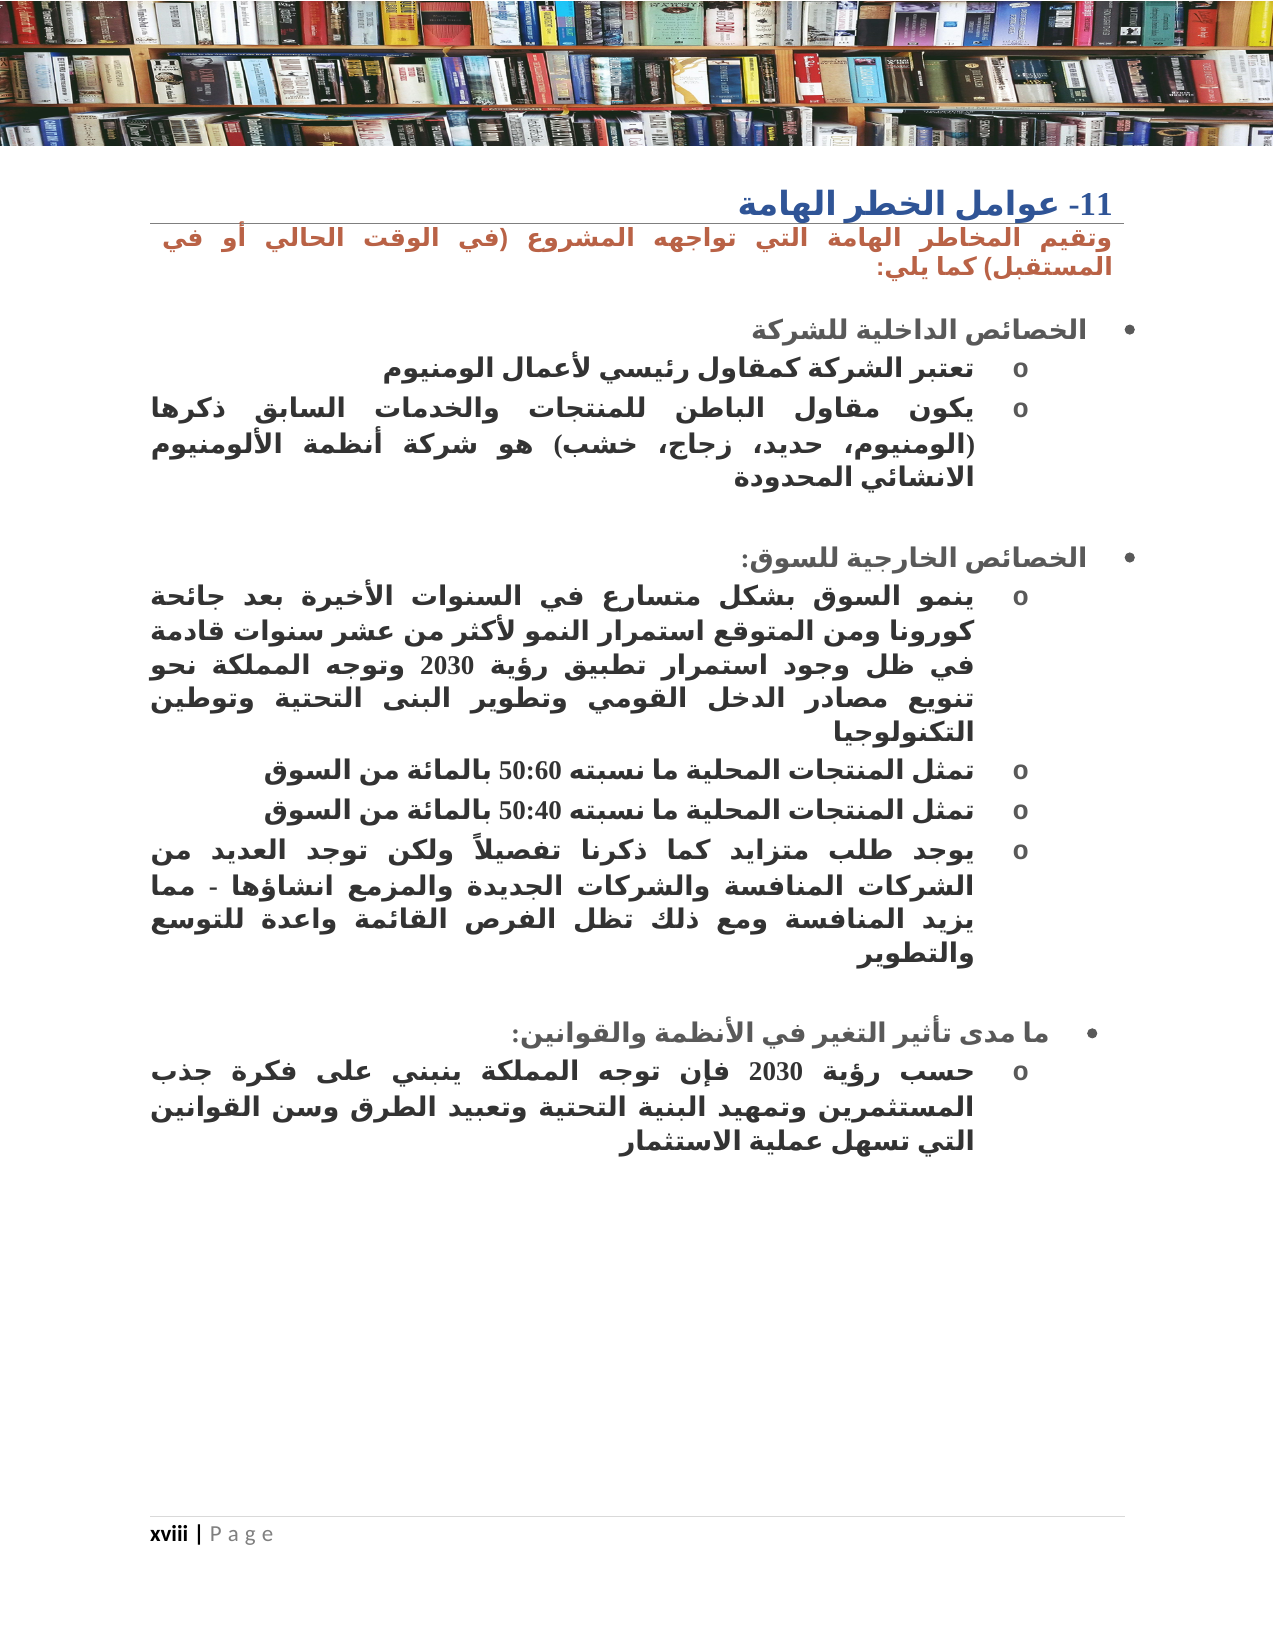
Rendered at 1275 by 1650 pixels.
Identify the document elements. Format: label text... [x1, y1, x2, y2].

subtitle يوجد طلب متزايد كما ذكرنا تفصيلاً ولكن توجد العديد من الشركات المنافسة والشركات الجديدة والمزمع انشاؤها - مما يزيد المنافسة ومع ذلك تظل الفرص القائمة واعدة للتوسع والتطوير [150, 834, 1012, 968]
subtitle الخصائص الداخلية للشركة [150, 314, 1125, 345]
subtitle ما مدى تأثير التغير في الأنظمة والقوانين: [150, 1018, 1087, 1049]
subtitle تمثل المنتجات المحلية ما نسبته 50:60 بالمائة من السوق [150, 754, 1012, 787]
subtitle حسب رؤية 2030 فإن توجه المملكة ينبني على فكرة جذب المستثمرين وتمهيد البنية التحتية وتعبيد الطرق وسن القوانين التي تسهل عملية الاستثمار [150, 1056, 1012, 1156]
subtitle ينمو السوق بشكل متسارع في السنوات الأخيرة بعد جائحة كورونا ومن المتوقع استمرار النمو لأكثر من عشر سنوات قادمة في ظل وجود استمرار تطبيق رؤية 2030 وتوجه المملكة نحو تنويع مصادر الدخل القومي وتطوير البنى التحتية وتوطين التكنولوجيا [150, 580, 1012, 747]
table_cell وتقيم المخاطر الهامة التي تواجهه المشروع (في الوقت الحالي أو في المستقبل) كما يلي: [150, 224, 1124, 310]
subtitle الخصائص الخارجية للسوق: [150, 542, 1125, 573]
picture [0, 1, 1273, 146]
table_header 11- عوامل الخطر الهامة [150, 159, 1124, 222]
subtitle يكون مقاول الباطن للمنتجات والخدمات السابق ذكرها (الومنيوم، حديد، زجاج، خشب) هو شركة أنظمة الألومنيوم الانشائي المحدودة [150, 392, 1012, 492]
subtitle تمثل المنتجات المحلية ما نسبته 50:40 بالمائة من السوق [150, 794, 1012, 827]
subtitle تعتبر الشركة كمقاول رئيسي لأعمال الومنيوم [150, 352, 1012, 385]
